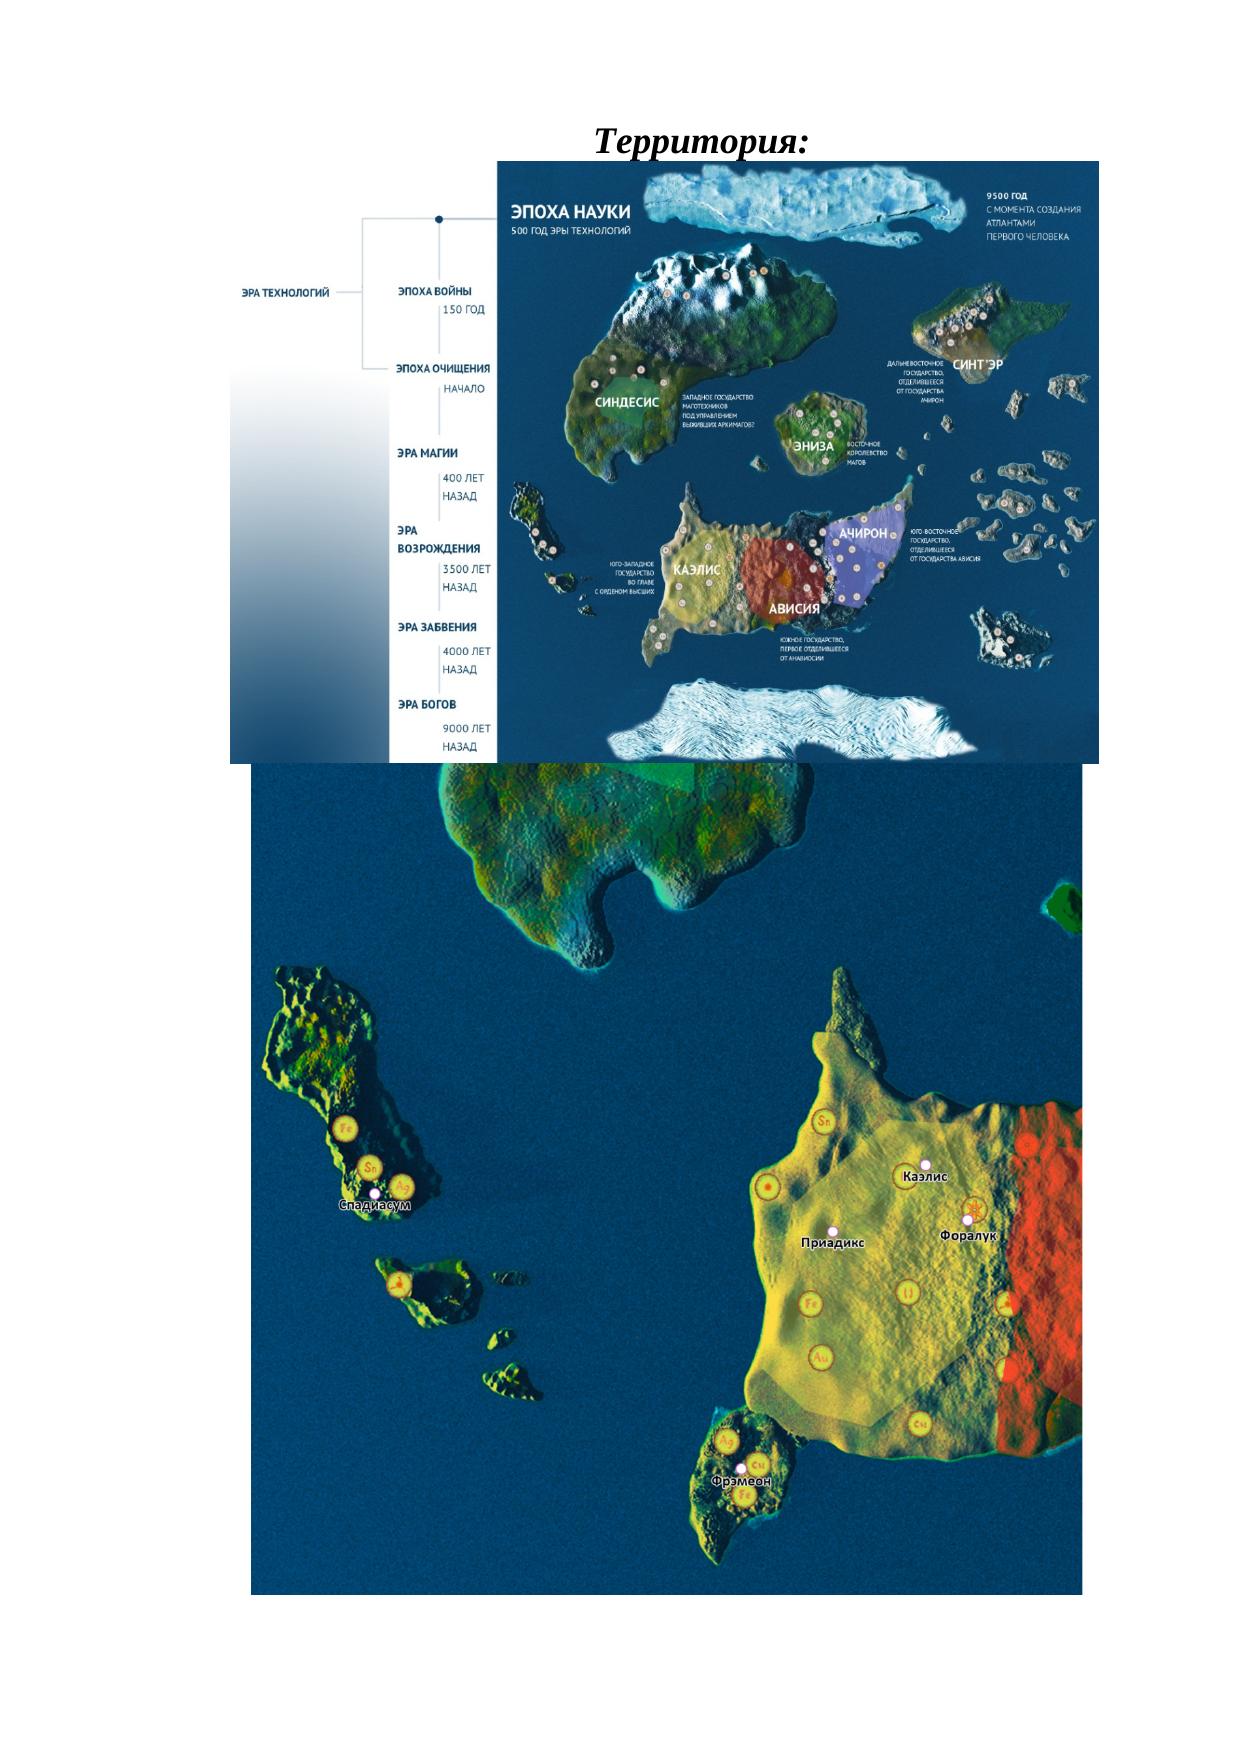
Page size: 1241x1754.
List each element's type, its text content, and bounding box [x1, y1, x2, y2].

picture [1043, 883, 1083, 934]
text Территория: [177, 118, 1152, 763]
picture [230, 161, 1099, 1595]
